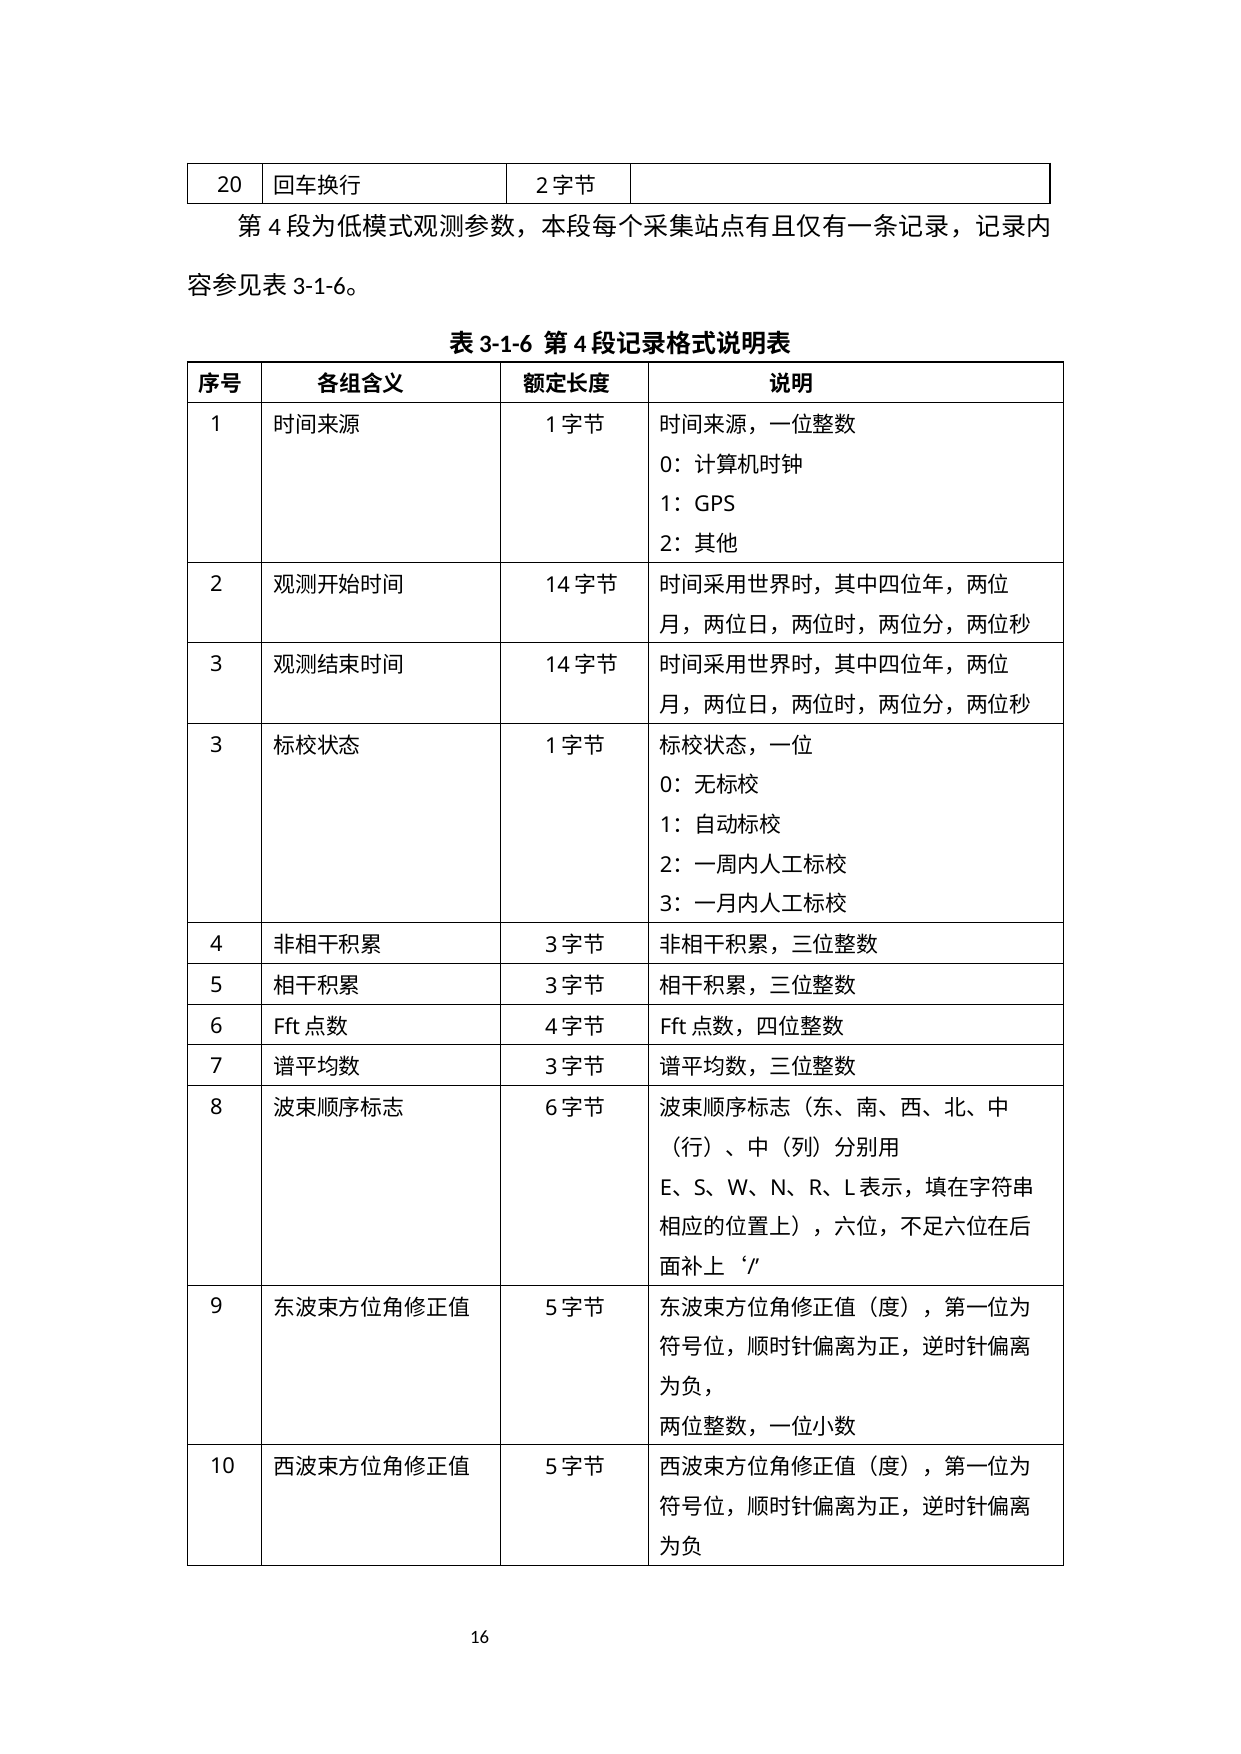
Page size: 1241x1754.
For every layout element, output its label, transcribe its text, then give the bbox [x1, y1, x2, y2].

table_cell 3 [188, 643, 261, 723]
table_cell 1 [188, 403, 261, 562]
table_cell Fft点数 [262, 1005, 500, 1044]
table_cell 观测开始时间 [262, 563, 500, 642]
table_cell 2 [188, 563, 261, 642]
table_cell 时间来源 [262, 403, 500, 562]
table_cell 相干积累，三位整数 [649, 964, 1063, 1004]
table_cell 非相干积累，三位整数 [649, 923, 1063, 963]
table_header 各组含义 [262, 363, 500, 402]
table_header 序号 [188, 363, 261, 402]
table_cell 东波束方位角修正值 [262, 1286, 500, 1444]
text 第4段为低模式观测参数，本段每个采集站点有且仅有一条记录，记录内容参见表3-1-6。 [187, 204, 1053, 303]
table_cell 3 [188, 724, 261, 922]
table_cell 8 [188, 1086, 261, 1284]
table_cell 1字节 [501, 724, 648, 922]
table_header 说明 [649, 363, 1063, 402]
table_cell 3字节 [501, 923, 648, 963]
table_cell 10 [188, 1445, 261, 1564]
table_cell 14字节 [501, 563, 648, 642]
table_cell 4 [188, 923, 261, 963]
text 表3-1-6 第4段记录格式说明表 [187, 322, 1053, 361]
table_cell 谱平均数，三位整数 [649, 1045, 1063, 1085]
table_cell 东波束方位角修正值（度），第一位为符号位，顺时针偏离为正，逆时针偏离为负， 两位整数，一位小数 [649, 1286, 1063, 1444]
table_cell 5 [188, 964, 261, 1004]
table_cell 波束顺序标志 [262, 1086, 500, 1284]
table_cell 2字节 [507, 164, 630, 203]
table_cell 5字节 [501, 1445, 648, 1564]
table_cell 9 [188, 1286, 261, 1444]
table_cell 3字节 [501, 964, 648, 1004]
table_cell 观测结束时间 [262, 643, 500, 723]
table_cell 14字节 [501, 643, 648, 723]
table_cell 7 [188, 1045, 261, 1085]
table_cell 3字节 [501, 1045, 648, 1085]
table_cell 标校状态 [262, 724, 500, 922]
table_cell Fft点数，四位整数 [649, 1005, 1063, 1044]
table_cell 6 [188, 1005, 261, 1044]
table_cell [631, 164, 1049, 203]
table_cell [649, 1445, 1063, 1564]
table_cell 谱平均数 [262, 1045, 500, 1085]
table_cell 1字节 [501, 403, 648, 562]
table_cell 相干积累 [262, 964, 500, 1004]
table_cell 时间来源，一位整数 0：计算机时钟 1：GPS 2：其他 [649, 403, 1063, 562]
table_cell 非相干积累 [262, 923, 500, 963]
table_cell 回车换行 [263, 164, 506, 203]
table_cell 时间采用世界时，其中四位年，两位月，两位日，两位时，两位分，两位秒 [649, 643, 1063, 723]
table_header 额定长度 [501, 363, 648, 402]
table_cell 20 [188, 164, 262, 203]
table_cell 波束顺序标志（东、南、西、北、中（行）、中（列）分别用E、S、W、N、R、L表示，填在字符串相应的位置上），六位，不足六位在后面补上‘/’ [649, 1086, 1063, 1284]
table_cell 标校状态，一位 0：无标校 1：自动标校 2：一周内人工标校 3：一月内人工标校 [649, 724, 1063, 922]
table_cell 时间采用世界时，其中四位年，两位月，两位日，两位时，两位分，两位秒 [649, 563, 1063, 642]
table_cell 4字节 [501, 1005, 648, 1044]
table_cell 5字节 [501, 1286, 648, 1444]
table_cell 6字节 [501, 1086, 648, 1284]
table_cell 西波束方位角修正值 [262, 1445, 500, 1564]
